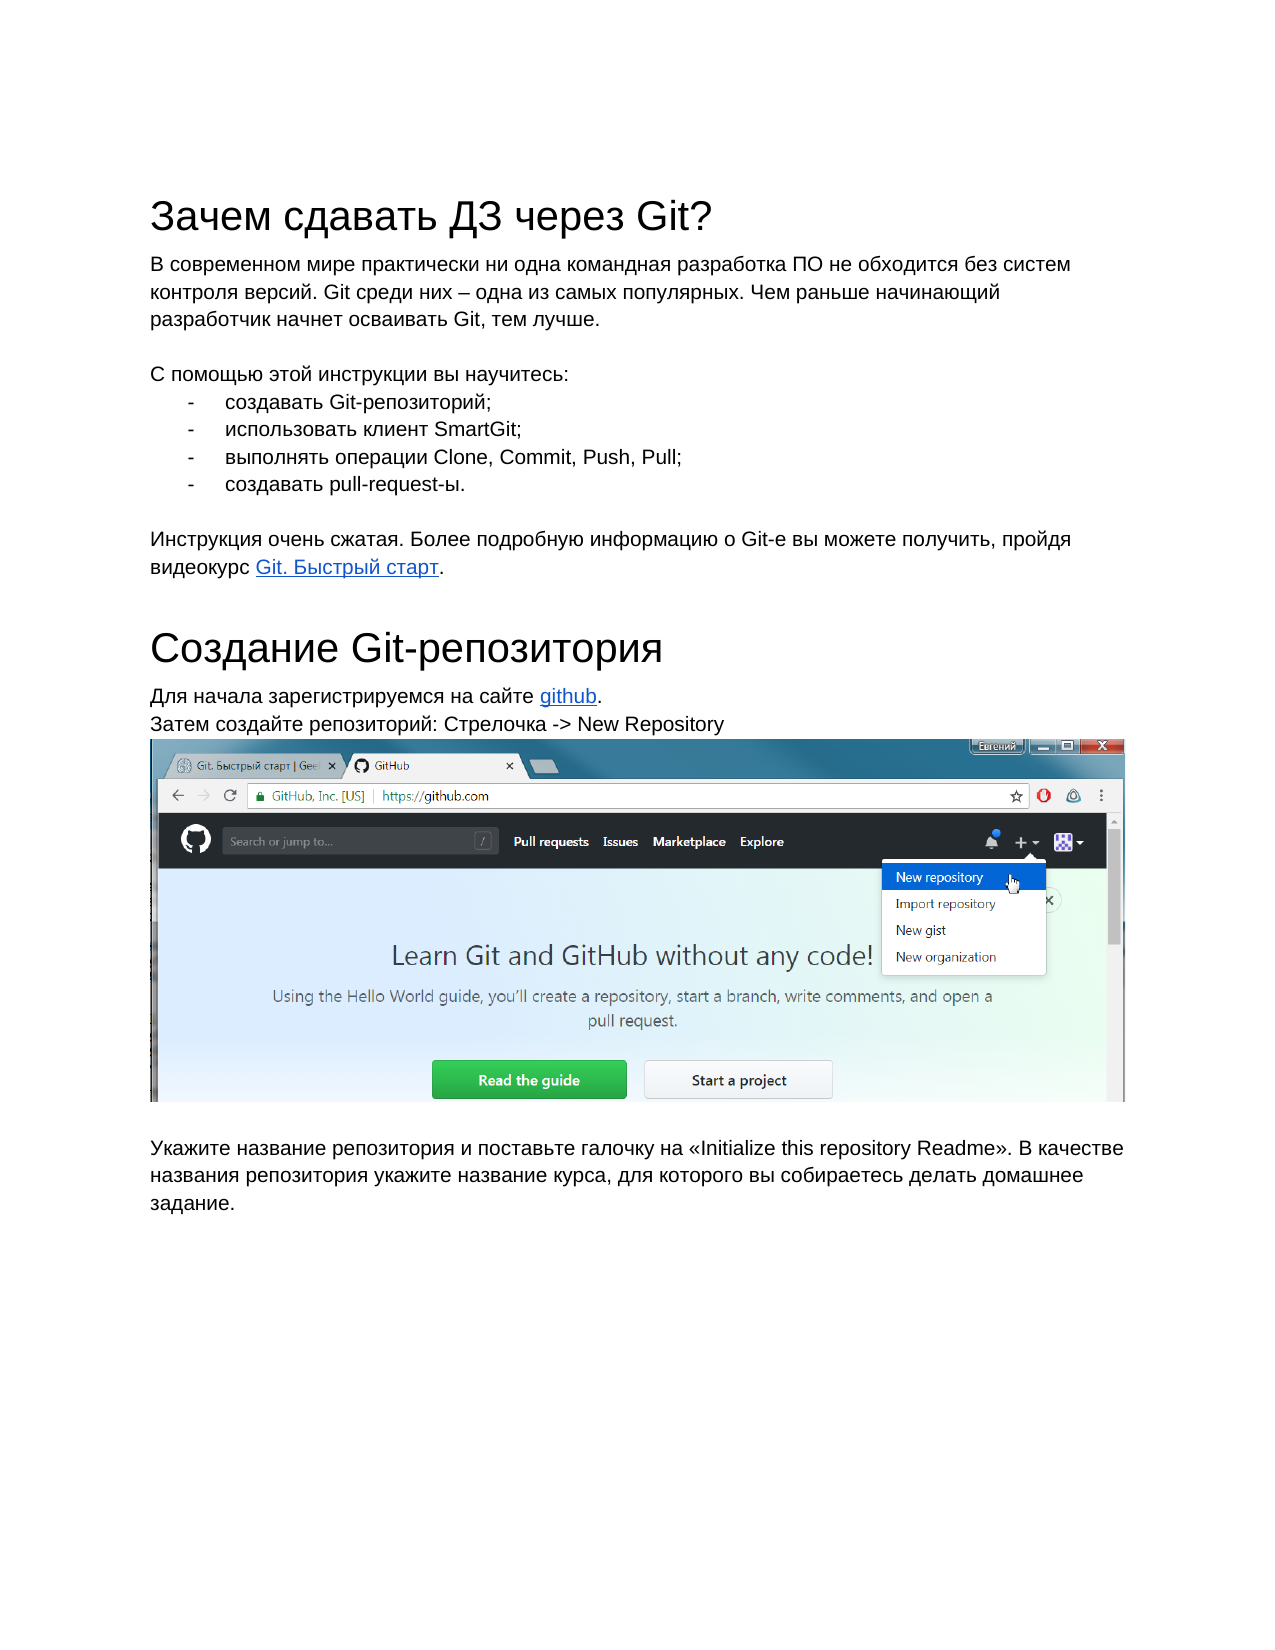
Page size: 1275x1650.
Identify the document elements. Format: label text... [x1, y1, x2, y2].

text В современном мире практически ни одна командная разработка ПО не обходится без систем контроля версий. Git среди них – одна из самых популярных. Чем раньше начинающий разработчик начнет осваивать Git, тем лучше. [150, 252, 1125, 331]
subtitle Создание Git-репозитория [150, 624, 1125, 672]
text Затем создайте репозиторий: Стрелочка -> New Repository [150, 712, 1125, 736]
list создавать Git-репозиторий; [187, 389, 1125, 413]
list использовать клиент SmartGit; [187, 417, 1125, 441]
list выполнять операции Clone, Commit, Push, Pull; [187, 444, 1125, 468]
text С помощью этой инструкции вы научитесь: [150, 362, 1125, 386]
list создавать pull-request-ы. [187, 472, 1125, 496]
picture [150, 739, 1125, 1102]
text Для начала зарегистрируемся на сайте github. [150, 684, 1125, 708]
subtitle Зачем сдавать ДЗ через Git? [150, 192, 1125, 239]
text Укажите название репозитория и поставьте галочку на «Initialize this repository Readme». В качестве названия репозитория укажите название курса, для которого вы собираетесь делать домашнее задание. [150, 1136, 1125, 1215]
text Инструкция очень сжатая. Более подробную информацию о Git-е вы можете получить, пройдя видеокурс Git. Быстрый старт. [150, 527, 1125, 578]
